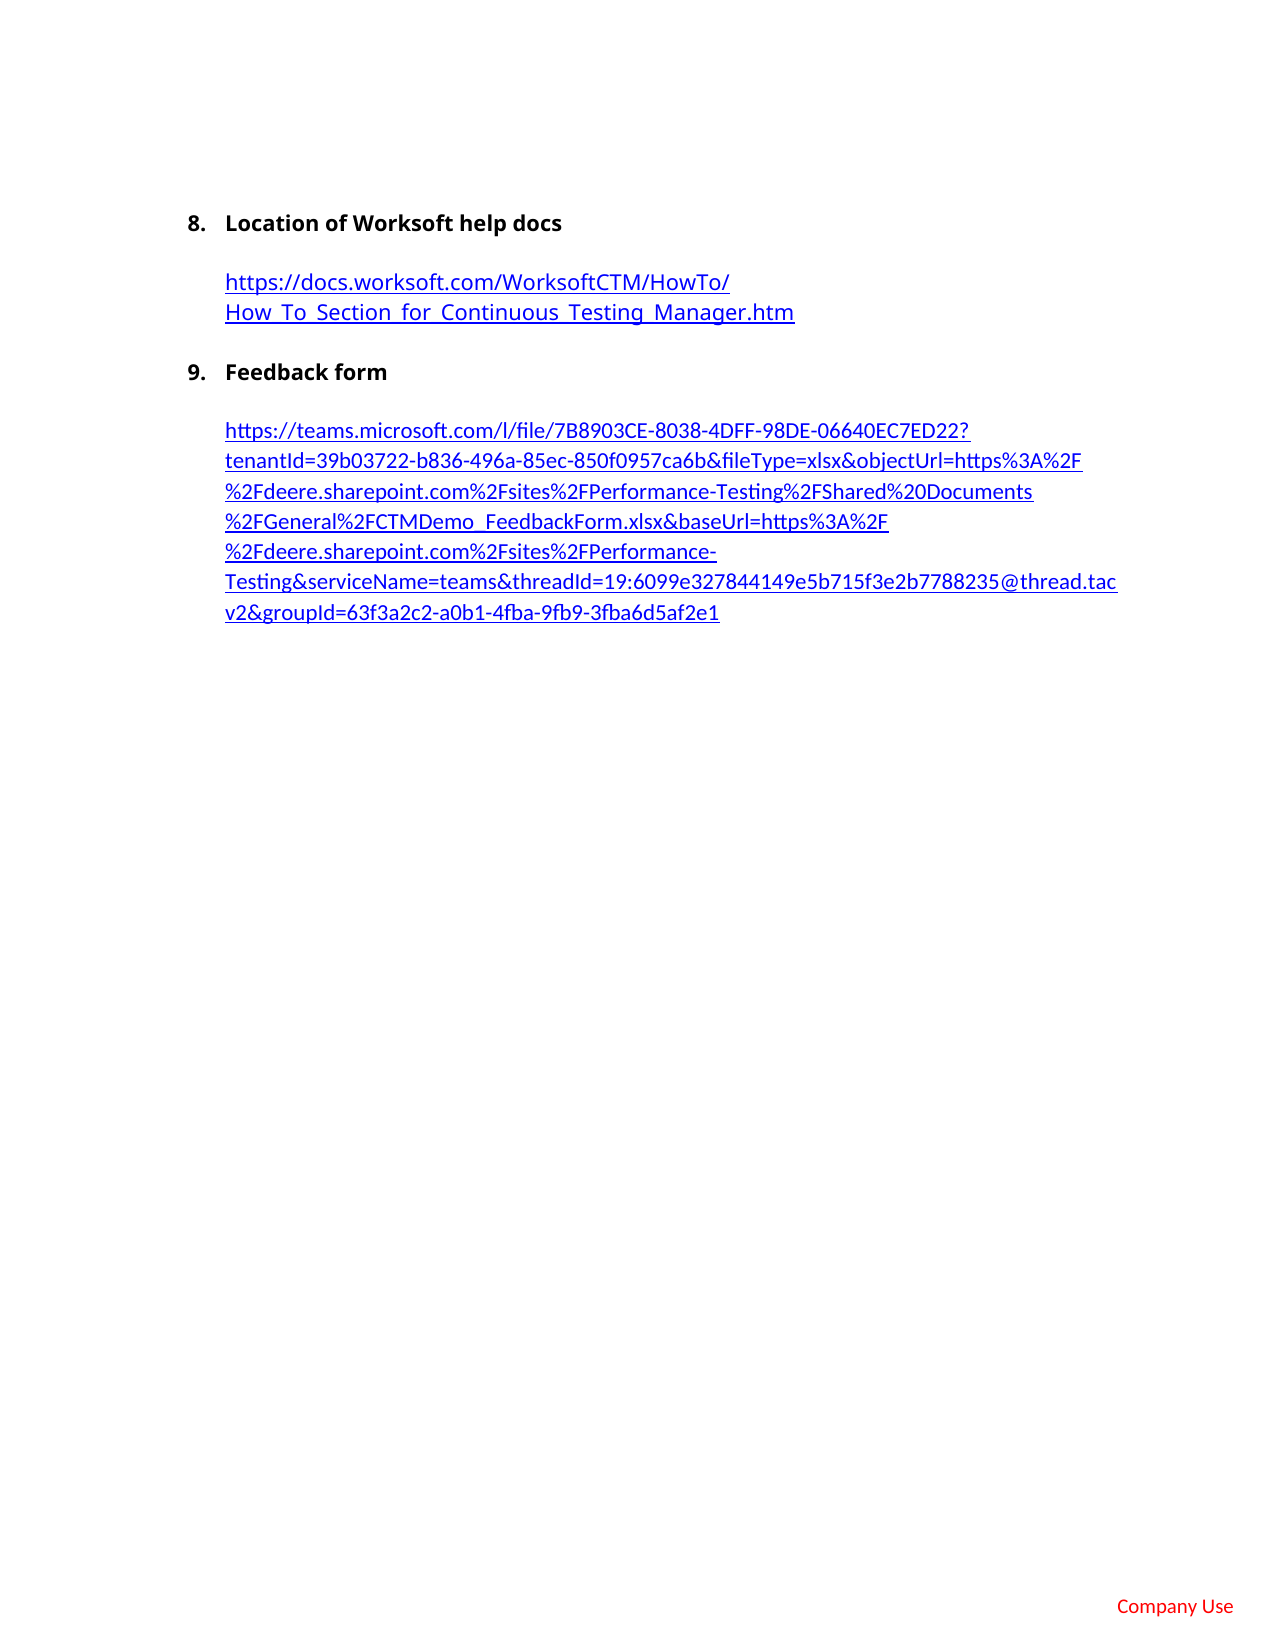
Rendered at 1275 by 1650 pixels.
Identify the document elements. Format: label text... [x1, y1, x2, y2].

list Location of Worksoft help docs [187, 208, 1125, 238]
list Feedback form [187, 357, 1125, 387]
text https://teams.microsoft.com/l/file/7B8903CE-8038-4DFF-98DE-06640EC7ED22?tenantId=39b03722-b836-496a-85ec-850f0957ca6b&fileType=xlsx&objectUrl=https%3A%2F%2Fdeere.sharepoint.com%2Fsites%2FPerformance-Testing%2FShared%20Documents%2FGeneral%2FCTMDemo_FeedbackForm.xlsx&baseUrl=https%3A%2F%2Fdeere.sharepoint.com%2Fsites%2FPerformance-Testing&serviceName=teams&threadId=19:6099e327844149e5b715f3e2b7788235@thread.tacv2&groupId=63f3a2c2-a0b1-4fba-9fb9-3fba6d5af2e1 [225, 416, 1125, 626]
text https://docs.worksoft.com/WorksoftCTM/HowTo/How_To_Section_for_Continuous_Testing_Manager.htm [225, 267, 1125, 327]
